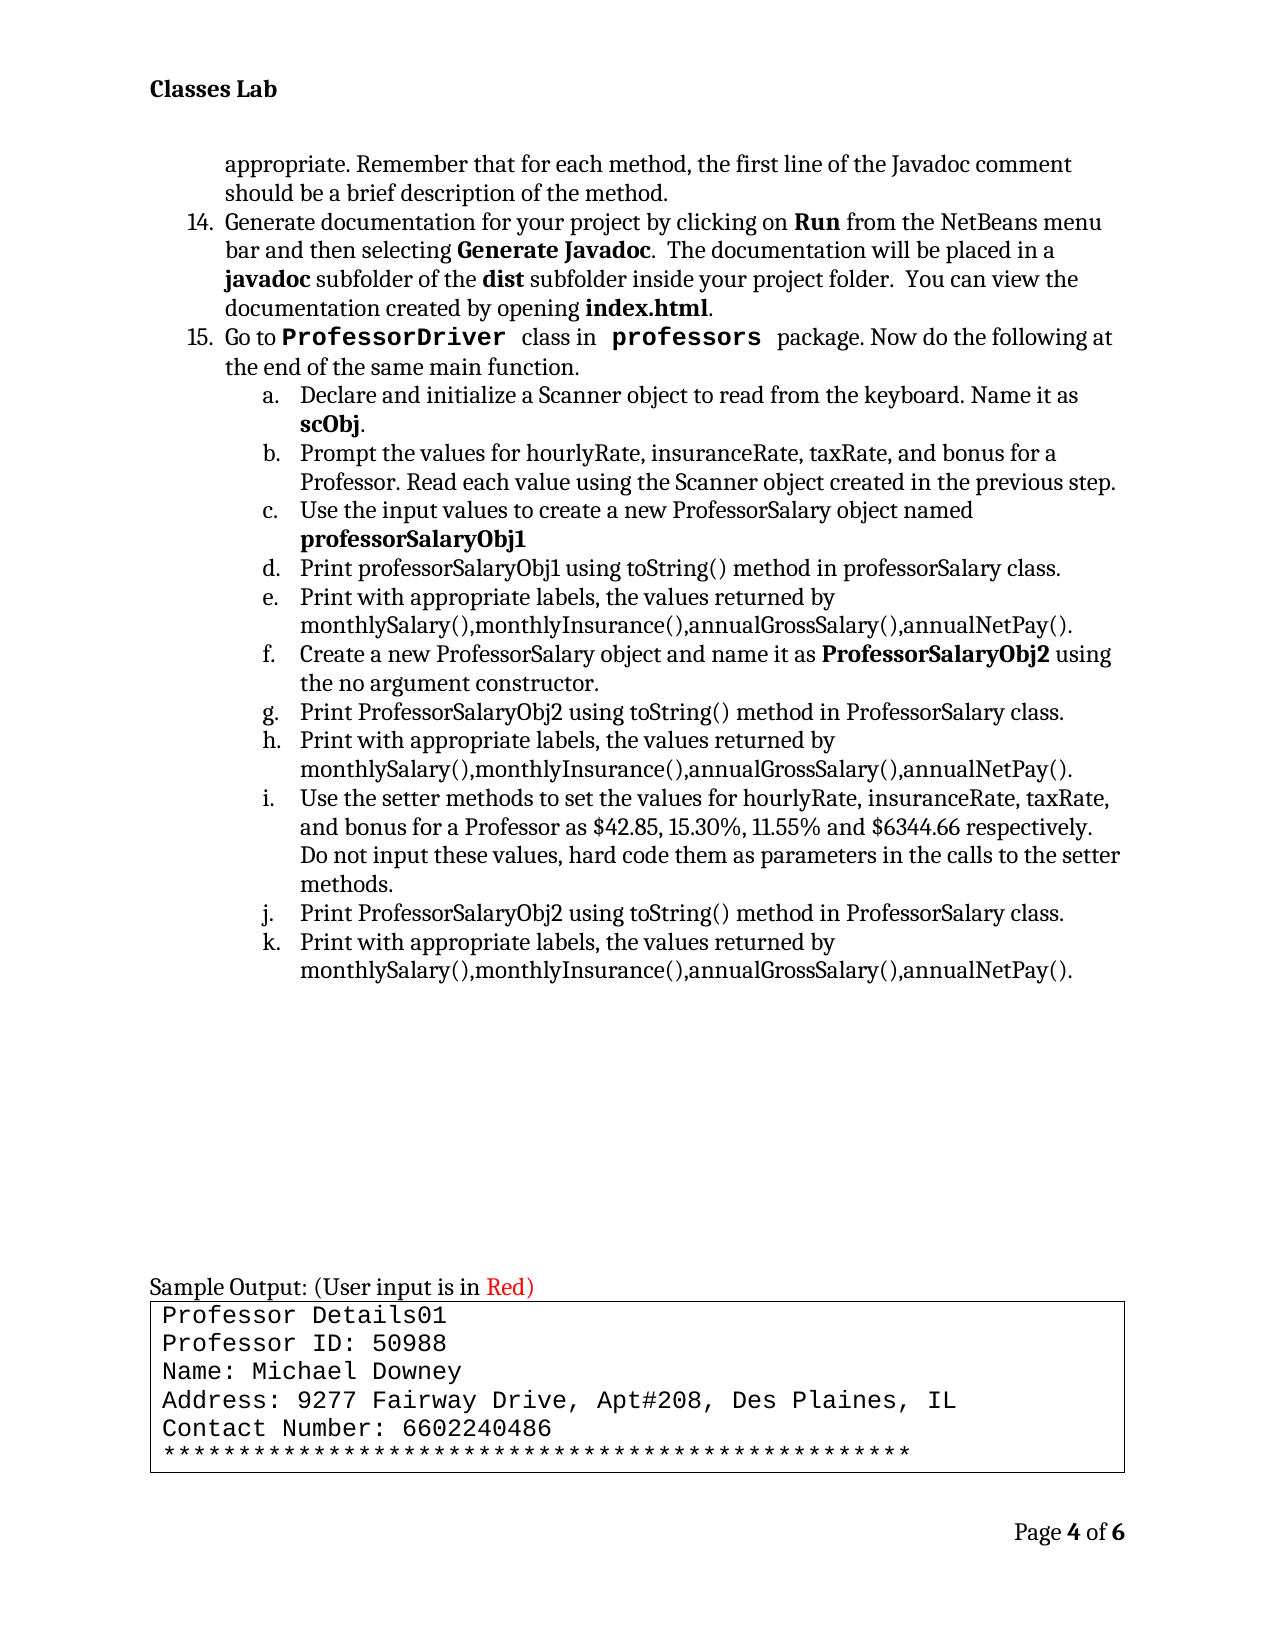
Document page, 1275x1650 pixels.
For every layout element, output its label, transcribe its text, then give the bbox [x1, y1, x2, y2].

list Print professorSalaryObj1 using toString() method in professorSalary class. [262, 554, 1125, 582]
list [187, 150, 1125, 207]
list Create a new ProfessorSalary object and name it as ProfessorSalaryObj2 using the no argument constructor. [262, 640, 1125, 697]
list Print with appropriate labels, the values returned by monthlySalary(),monthlyInsurance(),annualGrossSalary(),annualNetPay(). [262, 582, 1125, 640]
list Print ProfessorSalaryObj2 using toString() method in ProfessorSalary class. [262, 899, 1125, 927]
text Sample Output: (User input is in Red) [150, 1272, 1125, 1301]
list Use the setter methods to set the values for hourlyRate, insuranceRate, taxRate, and bonus for a Professor as $42.85, 15.30%, 11.55% and $6344.66 respectively. Do not input these values, hard code them as parameters in the calls to the setter methods. [262, 784, 1125, 899]
list Print ProfessorSalaryObj2 using toString() method in ProfessorSalary class. [262, 697, 1125, 726]
list Go to ProfessorDriver class in professors package. Now do the following at the end of the same main function. [187, 322, 1125, 381]
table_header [151, 1302, 1124, 1472]
list Prompt the values for hourlyRate, insuranceRate, taxRate, and bonus for a Professor. Read each value using the Scanner object created in the previous step. [262, 439, 1125, 496]
list Print with appropriate labels, the values returned by monthlySalary(),monthlyInsurance(),annualGrossSalary(),annualNetPay(). [262, 927, 1125, 985]
list Declare and initialize a Scanner object to read from the keyboard. Name it as scObj. [262, 381, 1125, 439]
list Generate documentation for your project by clicking on Run from the NetBeans menu bar and then selecting Generate Javadoc. The documentation will be placed in a javadoc subfolder of the dist subfolder inside your project folder. You can view the documentation created by opening index.html. [187, 207, 1125, 322]
list Use the input values to create a new ProfessorSalary object named professorSalaryObj1 [262, 496, 1125, 554]
list Print with appropriate labels, the values returned by monthlySalary(),monthlyInsurance(),annualGrossSalary(),annualNetPay(). [262, 726, 1125, 784]
